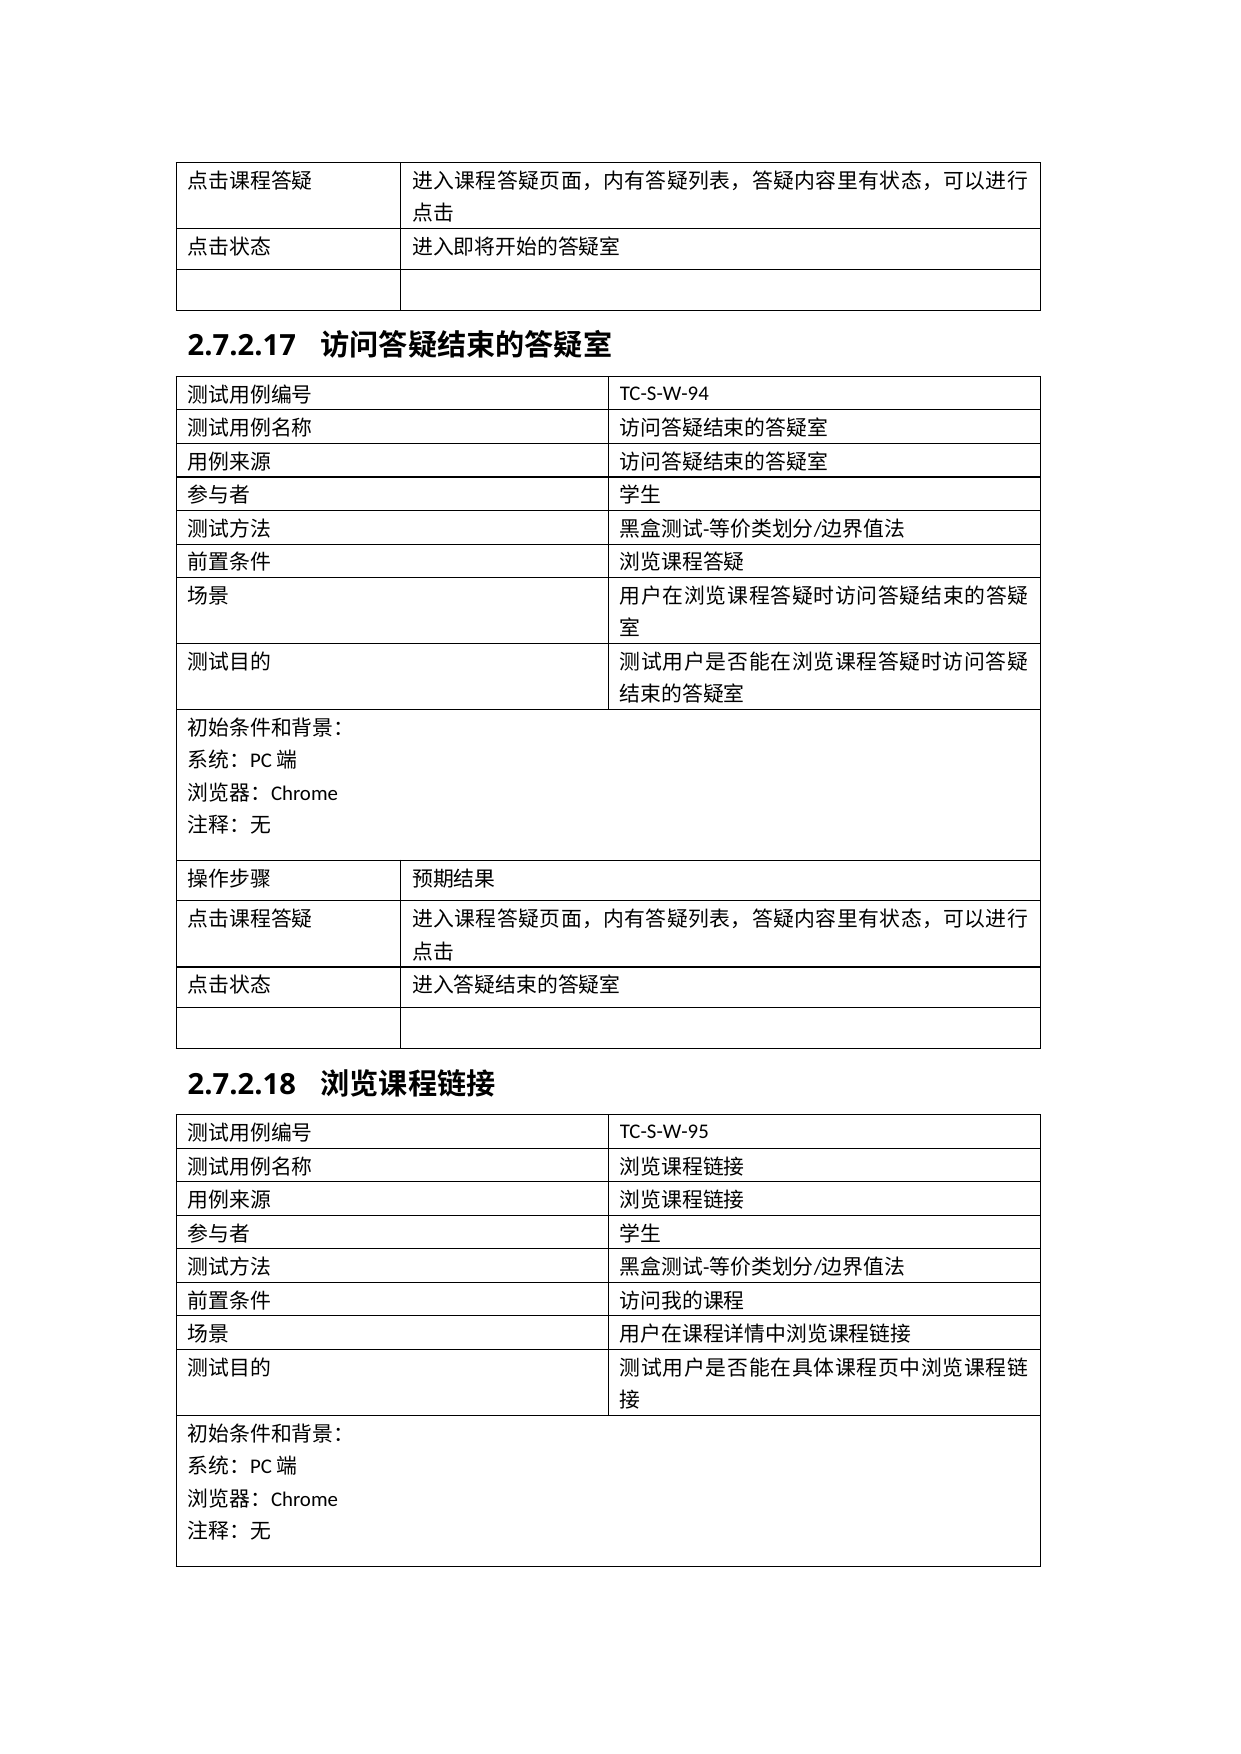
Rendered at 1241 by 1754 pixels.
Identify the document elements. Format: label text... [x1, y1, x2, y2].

text 访问答疑结束的答疑室 [187, 311, 1053, 376]
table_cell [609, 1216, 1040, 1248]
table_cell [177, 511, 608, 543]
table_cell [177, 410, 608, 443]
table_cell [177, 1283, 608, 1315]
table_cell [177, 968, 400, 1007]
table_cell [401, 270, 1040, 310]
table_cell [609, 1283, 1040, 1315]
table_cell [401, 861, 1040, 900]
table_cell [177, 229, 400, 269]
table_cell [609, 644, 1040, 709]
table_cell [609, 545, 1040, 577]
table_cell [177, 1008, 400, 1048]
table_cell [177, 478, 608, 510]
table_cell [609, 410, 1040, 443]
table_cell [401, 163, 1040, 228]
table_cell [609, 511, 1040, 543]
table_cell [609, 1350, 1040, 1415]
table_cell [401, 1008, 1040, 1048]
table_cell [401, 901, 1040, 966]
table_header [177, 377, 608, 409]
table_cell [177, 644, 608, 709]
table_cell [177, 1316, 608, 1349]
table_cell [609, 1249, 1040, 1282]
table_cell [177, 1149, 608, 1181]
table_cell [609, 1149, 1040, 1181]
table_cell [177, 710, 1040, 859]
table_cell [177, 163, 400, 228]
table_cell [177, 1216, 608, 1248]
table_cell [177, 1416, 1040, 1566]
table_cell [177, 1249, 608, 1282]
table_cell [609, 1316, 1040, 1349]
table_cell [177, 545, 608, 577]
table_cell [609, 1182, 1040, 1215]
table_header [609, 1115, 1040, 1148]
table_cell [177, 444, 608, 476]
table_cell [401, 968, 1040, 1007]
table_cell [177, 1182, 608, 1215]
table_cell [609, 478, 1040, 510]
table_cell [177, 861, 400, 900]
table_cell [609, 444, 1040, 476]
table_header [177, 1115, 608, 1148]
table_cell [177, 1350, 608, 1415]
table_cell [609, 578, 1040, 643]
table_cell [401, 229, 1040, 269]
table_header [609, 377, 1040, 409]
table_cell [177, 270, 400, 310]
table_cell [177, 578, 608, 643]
text 浏览课程链接 [187, 1049, 1053, 1114]
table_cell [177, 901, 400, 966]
